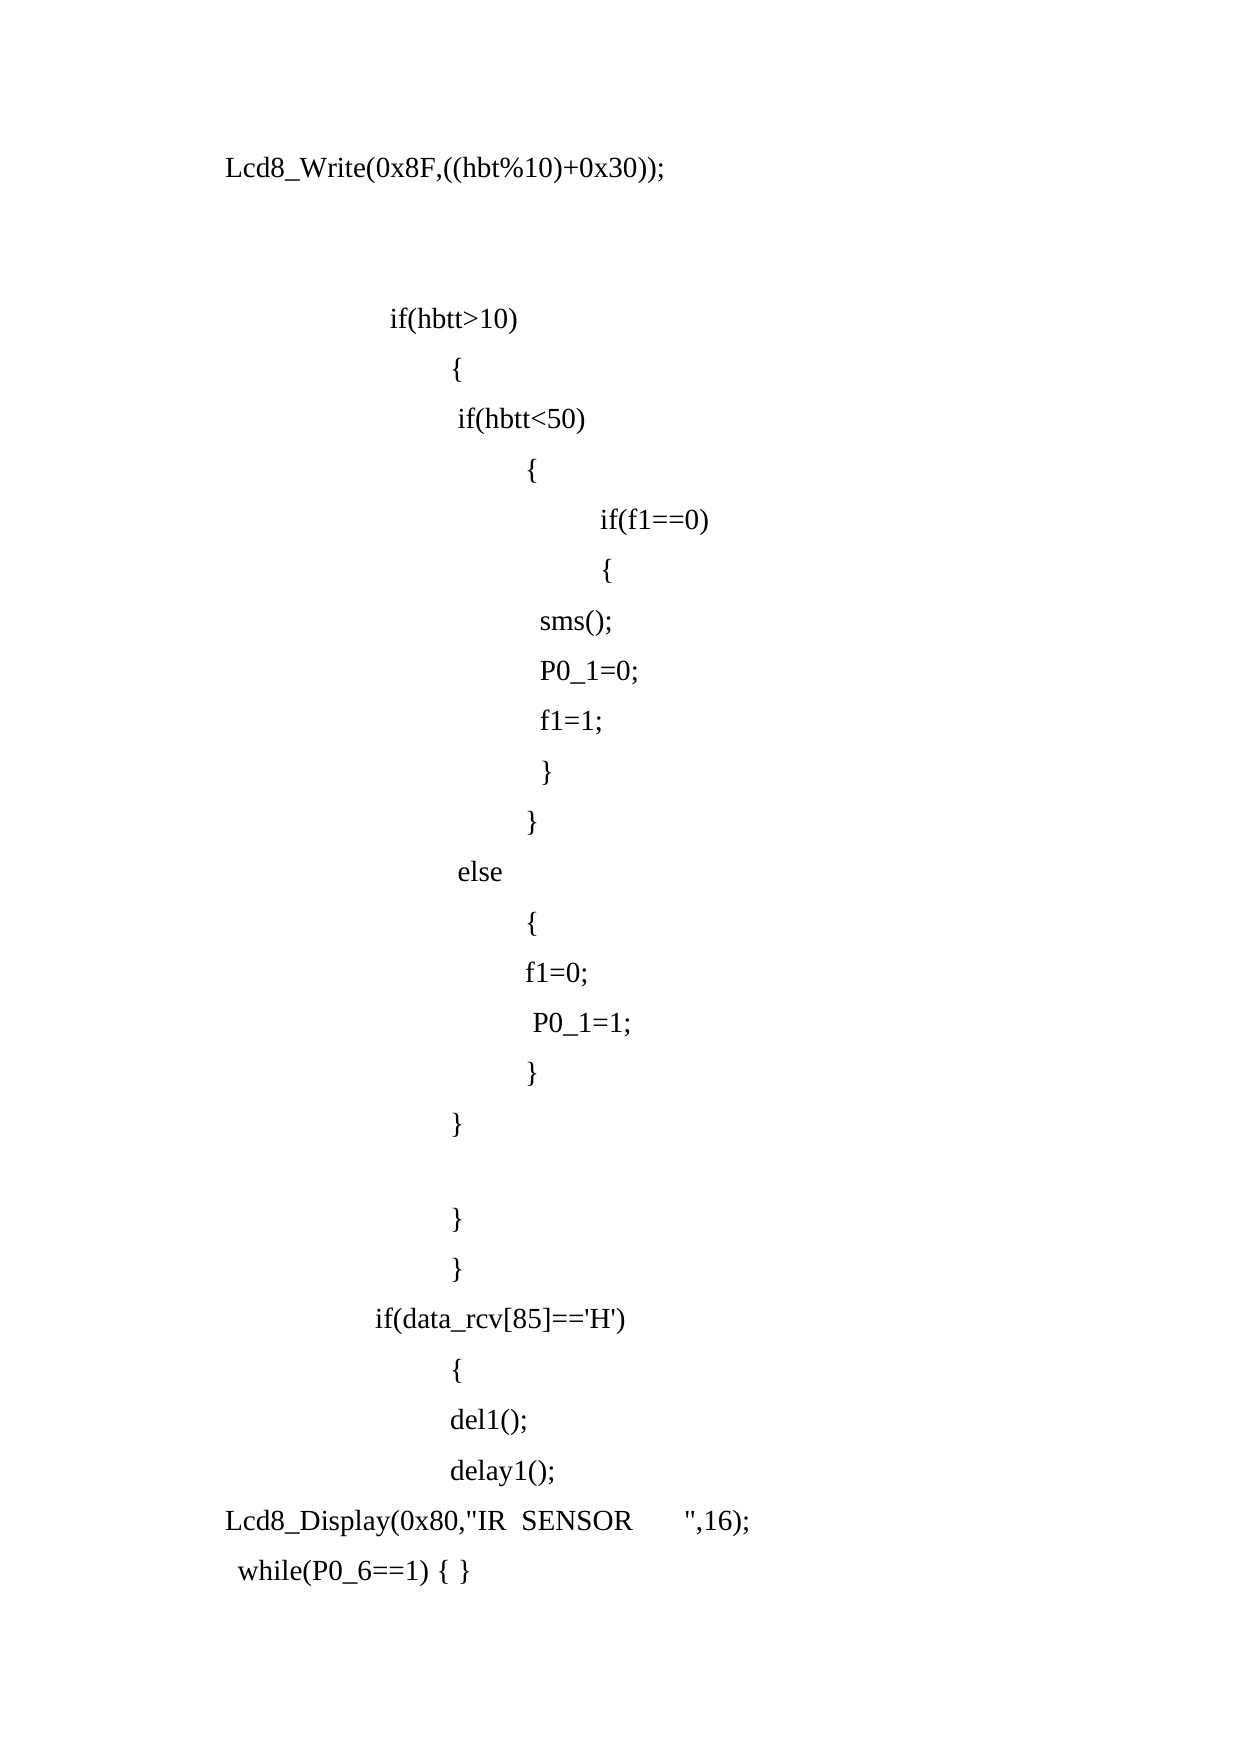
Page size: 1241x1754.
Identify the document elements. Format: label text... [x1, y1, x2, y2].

text } [150, 1056, 1090, 1089]
text Lcd8_Display(0x80,"IR SENSOR ",16); [150, 1503, 1090, 1536]
text else [150, 854, 1090, 888]
text { [150, 1352, 1090, 1386]
text { [150, 351, 1090, 385]
text { [150, 905, 1090, 938]
text } [150, 1106, 1090, 1139]
text delay1(); [150, 1453, 1090, 1486]
text { [150, 552, 1090, 586]
text { [150, 452, 1090, 485]
text if(f1==0) [150, 502, 1090, 536]
text while(P0_6==1) { } [150, 1553, 1090, 1587]
text sms(); [150, 603, 1090, 636]
text if(data_rcv[85]=='H') [150, 1302, 1090, 1335]
text f1=0; [150, 955, 1090, 988]
text if(hbtt>10) [150, 301, 1090, 334]
text } [150, 754, 1090, 787]
text } [150, 1201, 1090, 1234]
text del1(); [150, 1402, 1090, 1436]
text if(hbtt<50) [150, 402, 1090, 435]
text P0_1=1; [150, 1005, 1090, 1039]
text f1=1; [150, 703, 1090, 737]
text } [150, 1251, 1090, 1285]
text P0_1=0; [150, 653, 1090, 687]
text } [150, 804, 1090, 838]
text Lcd8_Write(0x8F,((hbt%10)+0x30)); [150, 150, 1090, 183]
